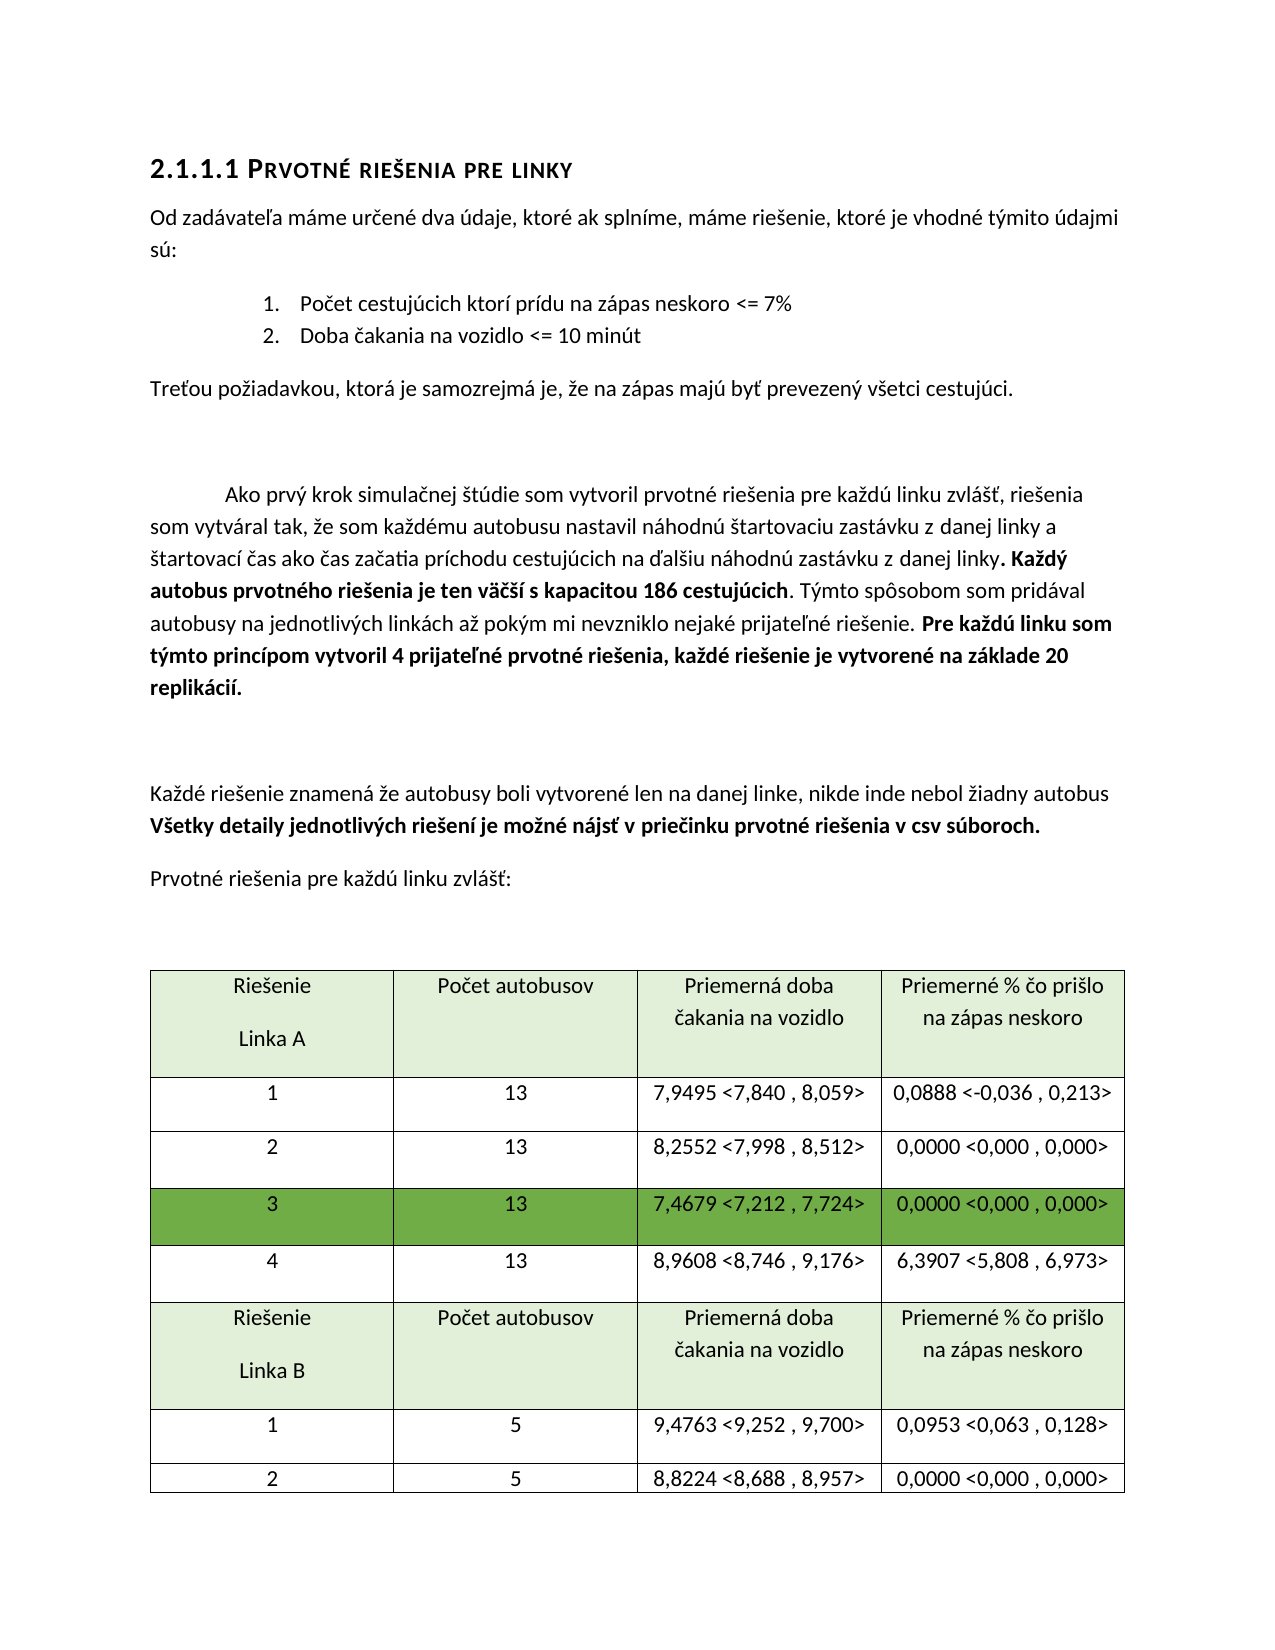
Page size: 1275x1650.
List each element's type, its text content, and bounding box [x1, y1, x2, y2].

table_cell 4 [151, 1246, 393, 1302]
table_header Počet autobusov [394, 971, 637, 1077]
table_cell 9,4763 <9,252 , 9,700> [638, 1410, 881, 1463]
table_cell 2 [151, 1464, 393, 1492]
list Doba čakania na vozidlo <= 10 minút [262, 321, 1125, 349]
table_cell 0,0000 <0,000 , 0,000> [882, 1189, 1124, 1245]
table_cell 0,0953 <0,063 , 0,128> [882, 1410, 1124, 1463]
table_cell 5 [394, 1464, 637, 1492]
text Každé riešenie znamená že autobusy boli vytvorené len na danej linke, nikde inde nebol žiadny autobus Všetky detaily jednotlivých riešení je možné nájsť v priečinku prvotné riešenia v csv súboroch. [150, 779, 1125, 839]
table_cell 0,0000 <0,000 , 0,000> [882, 1132, 1124, 1188]
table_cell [882, 1464, 1124, 1492]
table_cell Počet autobusov [394, 1303, 637, 1409]
table_cell 13 [394, 1189, 637, 1245]
table_cell 6,3907 <5,808 , 6,973> [882, 1246, 1124, 1302]
table_header Priemerné % čo prišlo na zápas neskoro [882, 971, 1124, 1077]
table_cell 2 [151, 1132, 393, 1188]
table_cell Priemerné % čo prišlo na zápas neskoro [882, 1303, 1124, 1409]
table_cell 8,2552 <7,998 , 8,512> [638, 1132, 881, 1188]
table_cell 13 [394, 1078, 637, 1131]
table_cell 5 [394, 1410, 637, 1463]
text Od zadávateľa máme určené dva údaje, ktoré ak splníme, máme riešenie, ktoré je vhodné týmito údajmi sú: [150, 203, 1125, 264]
table_cell 13 [394, 1246, 637, 1302]
text Ako prvý krok simulačnej štúdie som vytvoril prvotné riešenia pre každú linku zvlášť, riešenia som vytváral tak, že som každému autobusu nastavil náhodnú štartovaciu zastávku z danej linky a štartovací čas ako čas začatia príchodu cestujúcich na ďalšiu náhodnú zastávku z danej linky. Každý autobus prvotného riešenia je ten väčší s kapacitou 186 cestujúcich. Týmto spôsobom som pridával autobusy na jednotlivých linkách až pokým mi nevzniklo nejaké prijateľné riešenie. Pre každú linku som týmto princípom vytvoril 4 prijateľné prvotné riešenia, každé riešenie je vytvorené na základe 20 replikácií. [150, 480, 1125, 701]
table_cell 3 [151, 1189, 393, 1245]
text Prvotné riešenia pre každú linku zvlášť: [150, 864, 1125, 892]
table_cell 7,9495 <7,840 , 8,059> [638, 1078, 881, 1131]
table_cell 1 [151, 1078, 393, 1131]
table_cell 7,4679 <7,212 , 7,724> [638, 1189, 881, 1245]
table_cell 8,9608 <8,746 , 9,176> [638, 1246, 881, 1302]
table_cell 13 [394, 1132, 637, 1188]
table_header Riešenie Linka A [151, 971, 393, 1077]
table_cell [638, 1464, 881, 1492]
subtitle Prvotné riešenia pre linky [150, 150, 1125, 186]
table_cell Priemerná doba čakania na vozidlo [638, 1303, 881, 1409]
table_header Priemerná doba čakania na vozidlo [638, 971, 881, 1077]
table_cell Riešenie Linka B [151, 1303, 393, 1409]
table_cell 1 [151, 1410, 393, 1463]
list Počet cestujúcich ktorí prídu na zápas neskoro <= 7% [262, 289, 1125, 317]
table_cell 0,0888 <-0,036 , 0,213> [882, 1078, 1124, 1131]
text Treťou požiadavkou, ktorá je samozrejmá je, že na zápas majú byť prevezený všetci cestujúci. [150, 374, 1125, 402]
